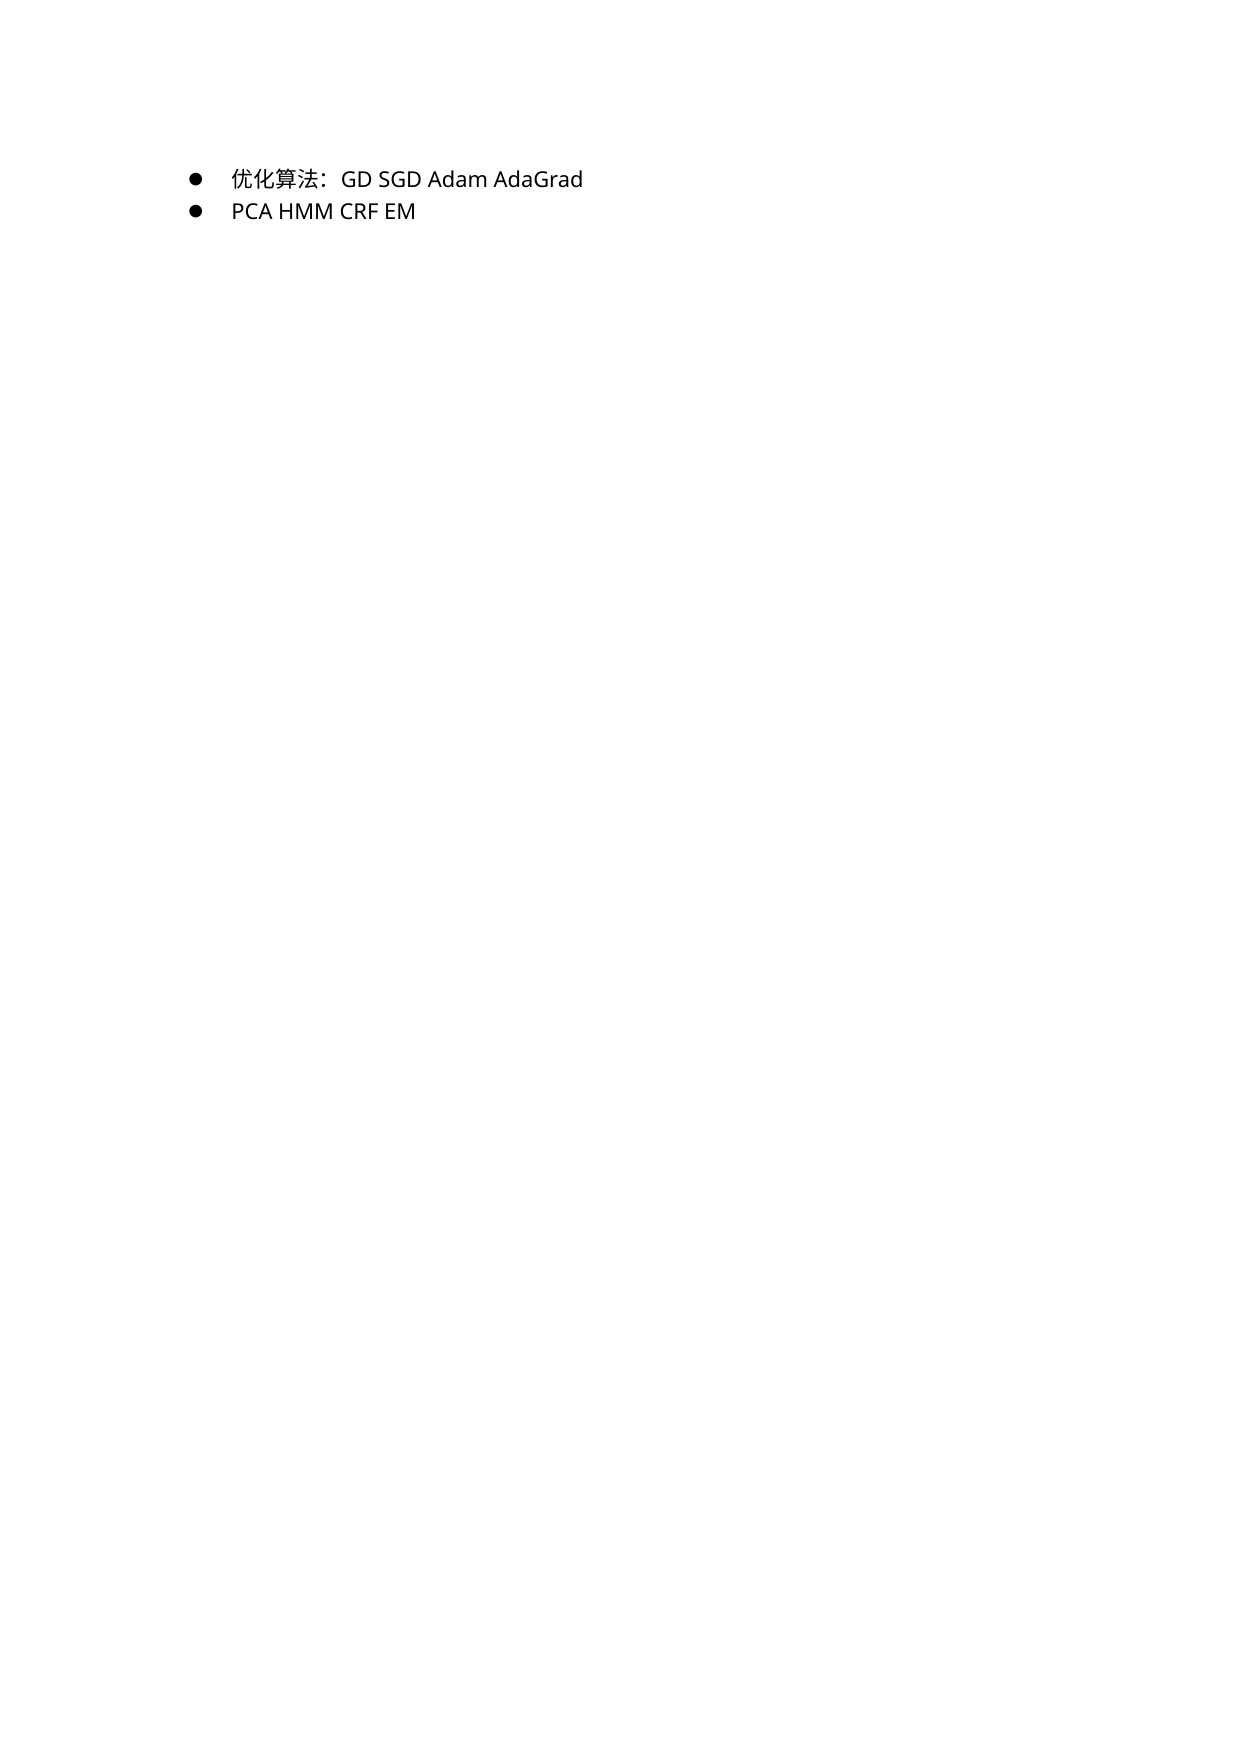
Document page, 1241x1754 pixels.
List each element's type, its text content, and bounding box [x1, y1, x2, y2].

list 优化算法：GD SGD Adam AdaGrad [187, 162, 1053, 194]
list PCA HMM CRF EM [187, 194, 1053, 227]
